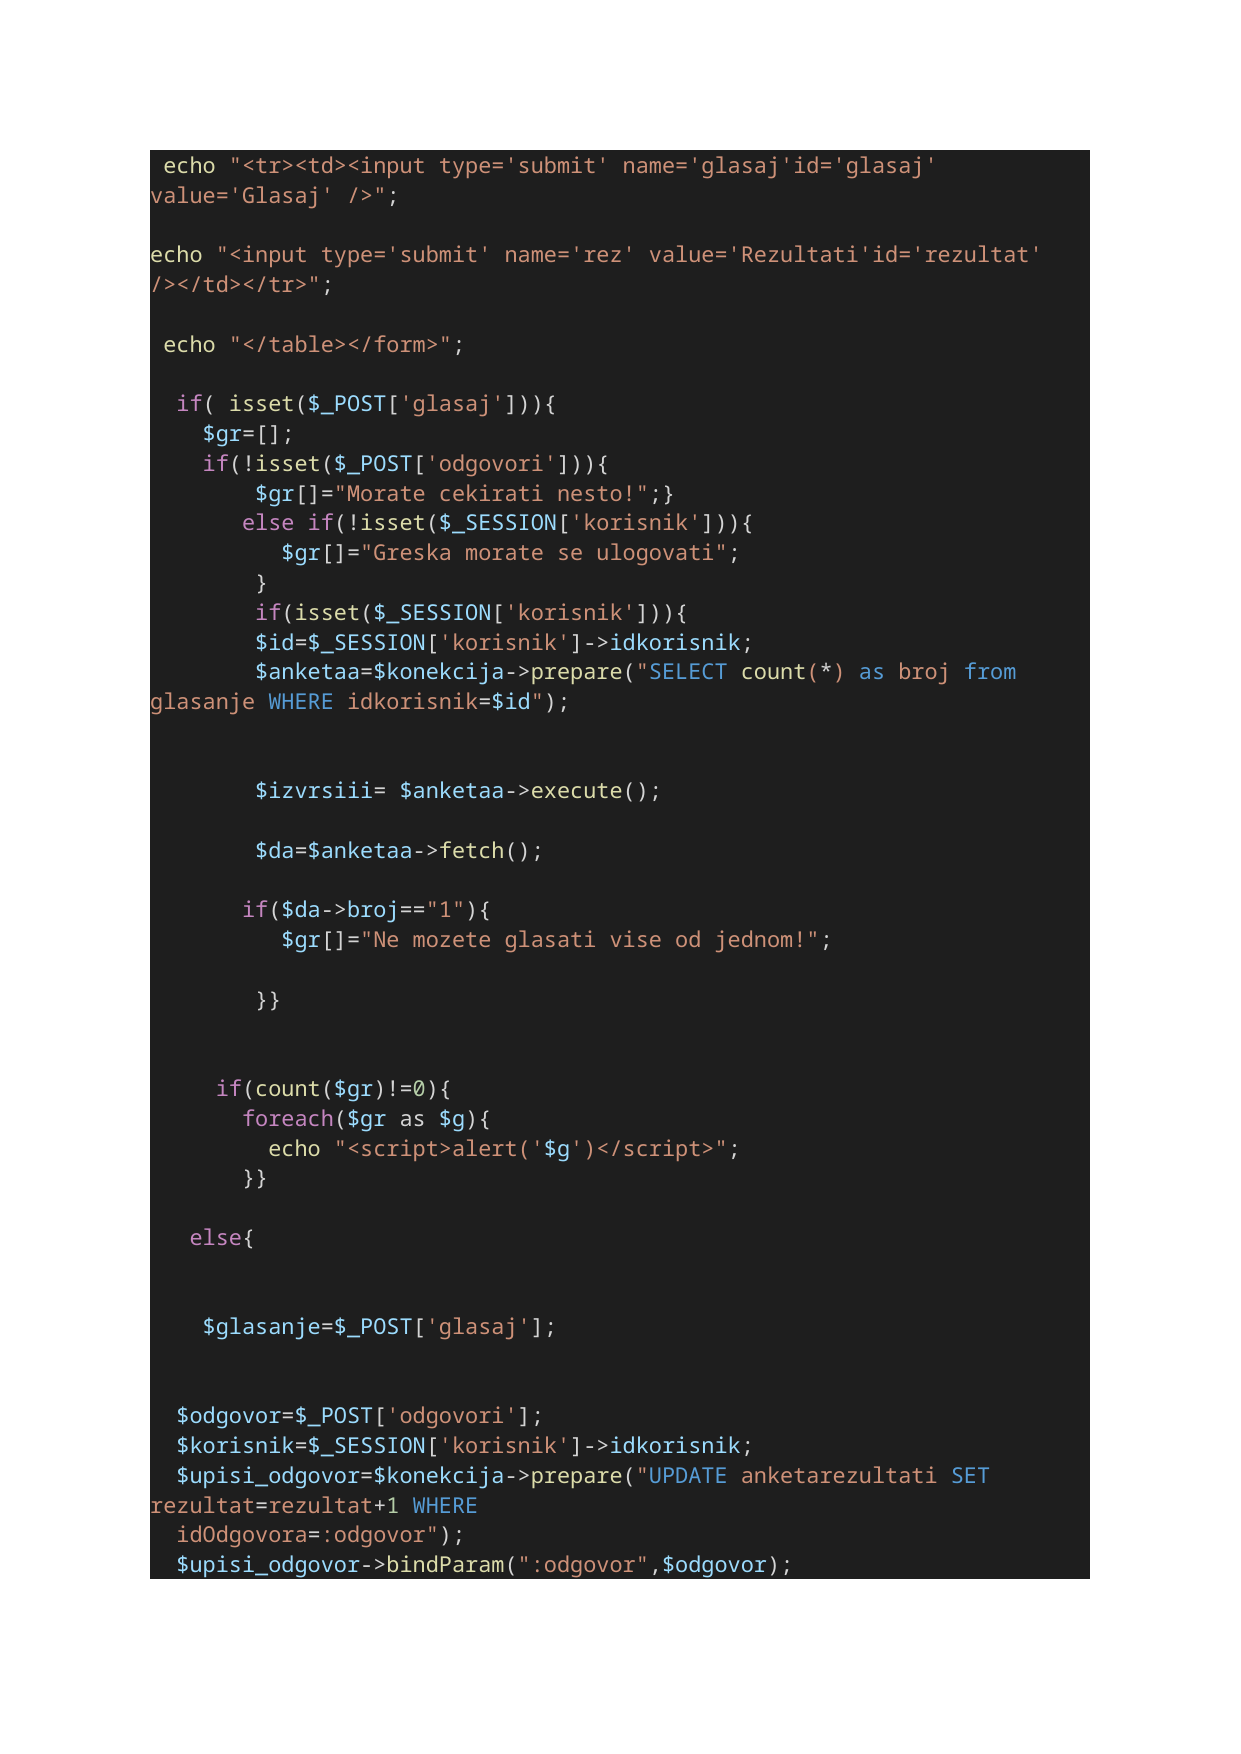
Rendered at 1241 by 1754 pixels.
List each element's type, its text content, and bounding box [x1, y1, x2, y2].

text $upisi_odgovor->bindParam(":odgovor",$odgovor); [150, 1549, 1090, 1579]
text $glasanje=$_POST['glasaj']; [150, 1311, 1090, 1341]
text if( isset($_POST['glasaj'])){ [150, 388, 1090, 418]
text if(isset($_SESSION['korisnik'])){ [150, 597, 1090, 627]
text $upisi_odgovor=$konekcija->prepare("UPDATE anketarezultati SET rezultat=rezultat+1 WHERE [150, 1460, 1090, 1519]
text echo "<input type='submit' name='rez' value='Rezultati'id='rezultat' /></td></tr>"; [150, 239, 1090, 299]
text $izvrsiii= $anketaa->execute(); [150, 775, 1090, 805]
text }} [150, 1162, 1090, 1192]
text if(count($gr)!=0){ [150, 1073, 1090, 1103]
text }} [150, 984, 1090, 1013]
text $gr[]="Ne mozete glasati vise od jednom!"; [150, 924, 1090, 954]
text $da=$anketaa->fetch(); [150, 835, 1090, 865]
text $gr=[]; [150, 418, 1090, 448]
text if($da->broj=="1"){ [150, 894, 1090, 924]
text $gr[]="Greska morate se ulogovati"; [150, 537, 1090, 567]
text echo "</table></form>"; [150, 329, 1090, 358]
text $odgovor=$_POST['odgovori']; [150, 1400, 1090, 1430]
text else{ [150, 1222, 1090, 1252]
text echo "<tr><td><input type='submit' name='glasaj'id='glasaj' value='Glasaj' />"; [150, 150, 1090, 209]
text $anketaa=$konekcija->prepare("SELECT count(*) as broj from glasanje WHERE idkorisnik=$id"); [150, 656, 1090, 716]
text } [150, 567, 1090, 597]
text $id=$_SESSION['korisnik']->idkorisnik; [150, 627, 1090, 656]
text idOdgovora=:odgovor"); [150, 1519, 1090, 1549]
text if(!isset($_POST['odgovori'])){ [150, 448, 1090, 478]
text else if(!isset($_SESSION['korisnik'])){ [150, 507, 1090, 537]
text $korisnik=$_SESSION['korisnik']->idkorisnik; [150, 1430, 1090, 1460]
text $gr[]="Morate cekirati nesto!";} [150, 478, 1090, 507]
text echo "<script>alert('$g')</script>"; [150, 1133, 1090, 1162]
text foreach($gr as $g){ [150, 1103, 1090, 1133]
